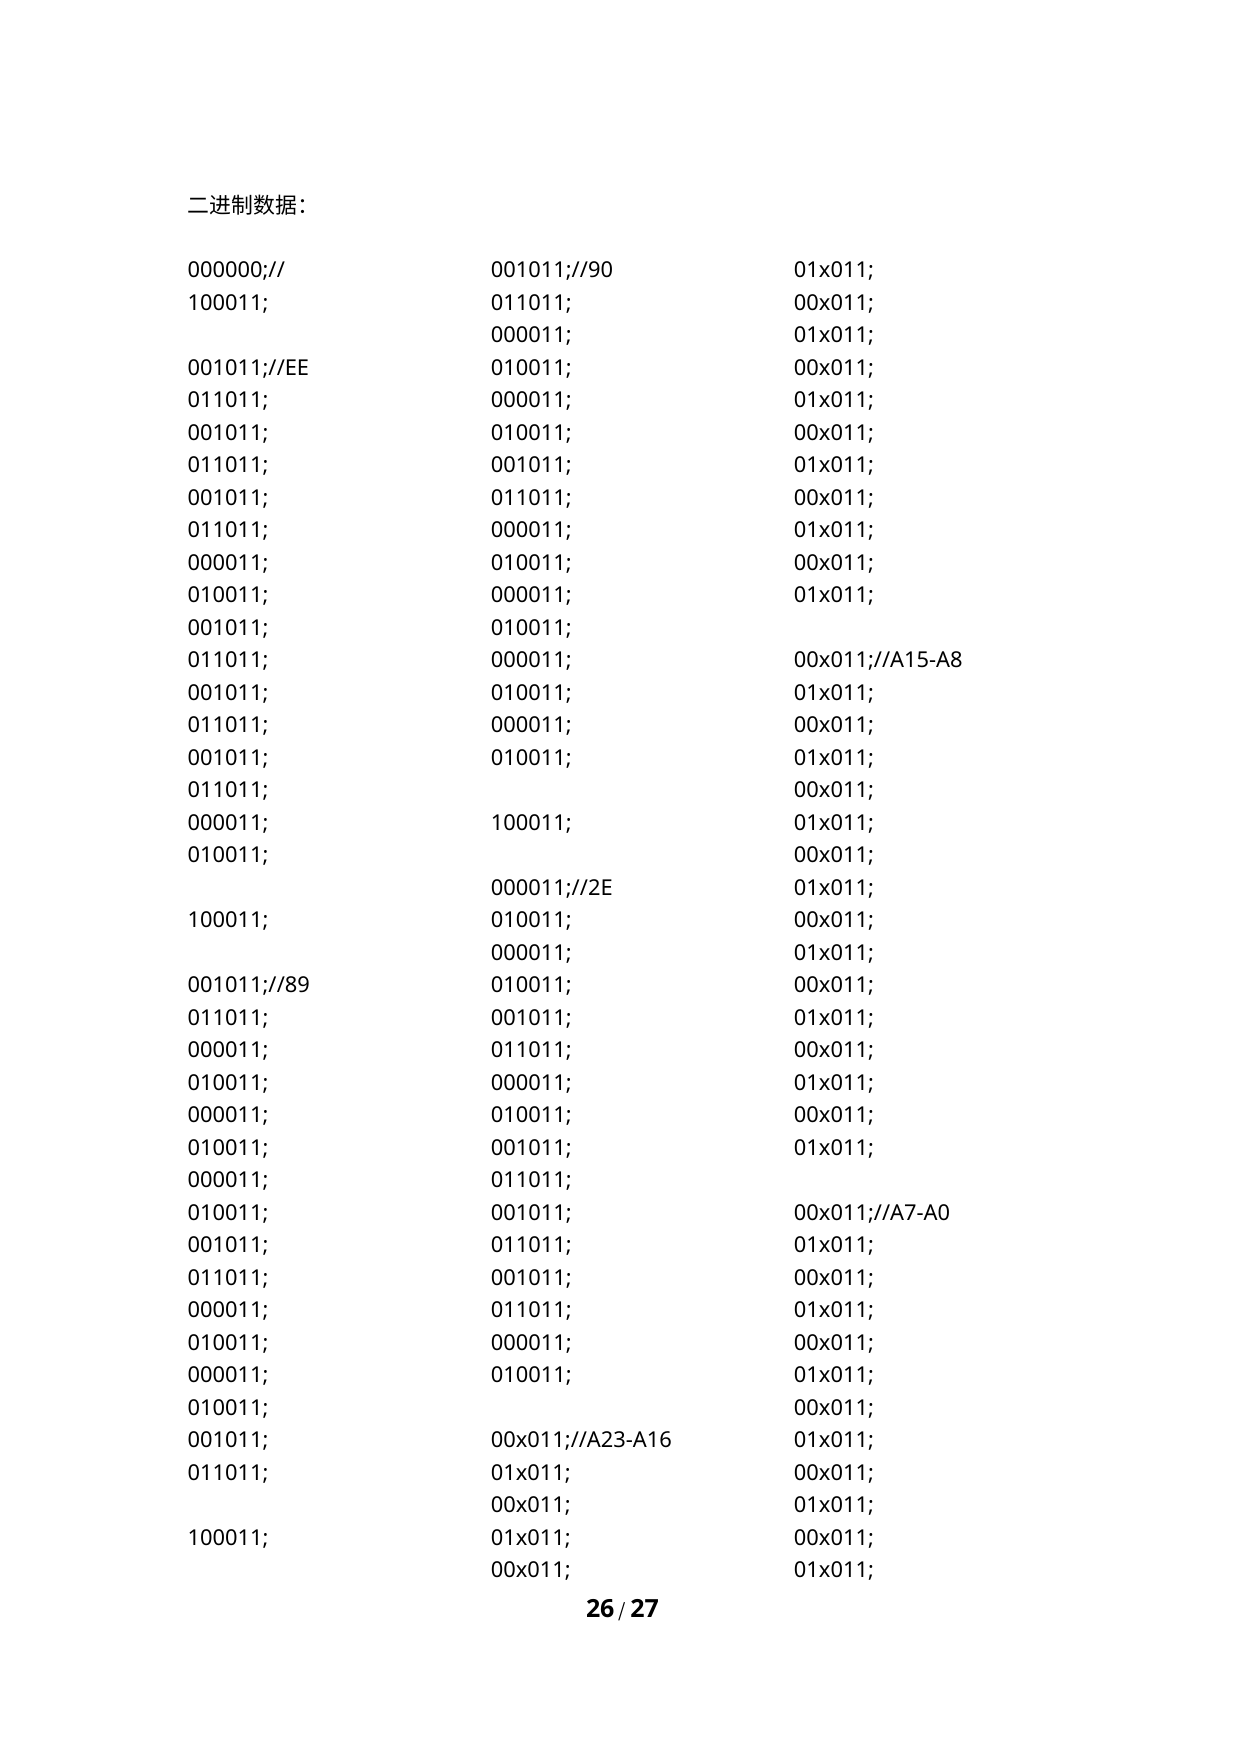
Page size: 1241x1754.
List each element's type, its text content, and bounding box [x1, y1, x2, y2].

text 010011; [491, 903, 749, 936]
text 00x011; [794, 286, 1053, 318]
text 01x011; [794, 1228, 1053, 1261]
text 100011; [491, 806, 749, 838]
text 01x011; [794, 1358, 1053, 1391]
text 00x011; [794, 1033, 1053, 1066]
text 001011; [187, 1423, 446, 1456]
text 010011; [187, 838, 446, 871]
text 00x011; [794, 903, 1053, 936]
text 000011; [187, 1358, 446, 1391]
text 000011; [491, 1326, 749, 1358]
text 011011; [187, 708, 446, 741]
text 二进制数据： [187, 188, 1053, 221]
text 100011; [187, 1521, 446, 1553]
text 011011; [491, 1033, 749, 1066]
text 001011; [491, 1131, 749, 1163]
text 01x011; [794, 513, 1053, 546]
text 00x011; [491, 1488, 749, 1521]
text 010011; [491, 1358, 749, 1391]
text 001011; [491, 1001, 749, 1033]
text 01x011; [491, 1521, 749, 1553]
text 00x011; [794, 968, 1053, 1001]
text 010011; [187, 1326, 446, 1358]
text 00x011; [794, 481, 1053, 513]
text 00x011;//A23-A16 [491, 1423, 749, 1456]
text 011011; [491, 1228, 749, 1261]
text 001011; [187, 416, 446, 448]
text 000011; [187, 546, 446, 578]
text 011011; [491, 286, 749, 318]
text 010011; [187, 1196, 446, 1228]
text 000011; [491, 936, 749, 968]
text 001011; [187, 611, 446, 643]
text 000000;// [187, 253, 446, 286]
text 010011; [187, 1391, 446, 1423]
text 001011;//90 [491, 253, 749, 286]
text 011011; [187, 1261, 446, 1293]
text 011011; [187, 773, 446, 806]
text 000011; [187, 1098, 446, 1131]
text 011011; [187, 448, 446, 481]
text 01x011; [794, 1488, 1053, 1521]
text 000011; [491, 318, 749, 351]
text 010011; [187, 1066, 446, 1098]
text 001011; [187, 676, 446, 708]
text 010011; [187, 1131, 446, 1163]
text 01x011; [794, 318, 1053, 351]
text 01x011; [491, 1456, 749, 1488]
text 01x011; [794, 741, 1053, 773]
text 01x011; [794, 578, 1053, 611]
text 010011; [491, 968, 749, 1001]
text 00x011; [491, 1553, 749, 1586]
text 00x011; [794, 1261, 1053, 1293]
text 001011; [491, 1196, 749, 1228]
text 001011; [187, 741, 446, 773]
text 01x011; [794, 676, 1053, 708]
text 00x011;//A15-A8 [794, 643, 1053, 676]
text 01x011; [794, 1131, 1053, 1163]
text 000011; [491, 383, 749, 416]
text 000011; [491, 513, 749, 546]
text 010011; [491, 1098, 749, 1131]
text 000011; [491, 643, 749, 676]
text 01x011; [794, 806, 1053, 838]
text 01x011; [794, 253, 1053, 286]
text 011011; [187, 643, 446, 676]
text 011011; [491, 1293, 749, 1326]
text 100011; [187, 903, 446, 936]
text 000011; [491, 708, 749, 741]
text 100011; [187, 286, 446, 318]
text 001011; [491, 448, 749, 481]
text 000011; [187, 806, 446, 838]
text 00x011; [794, 351, 1053, 383]
text 001011; [187, 1228, 446, 1261]
text 010011; [491, 416, 749, 448]
text 000011; [187, 1163, 446, 1196]
text 010011; [491, 611, 749, 643]
text 011011; [187, 513, 446, 546]
text 011011; [187, 1001, 446, 1033]
text 000011; [491, 1066, 749, 1098]
text 010011; [491, 546, 749, 578]
text 01x011; [794, 1423, 1053, 1456]
text 011011; [491, 481, 749, 513]
text 00x011; [794, 1391, 1053, 1423]
text 01x011; [794, 1001, 1053, 1033]
text 001011;//EE [187, 351, 446, 383]
text 00x011; [794, 416, 1053, 448]
text 010011; [491, 676, 749, 708]
text 01x011; [794, 871, 1053, 903]
text 01x011; [794, 936, 1053, 968]
text 011011; [187, 1456, 446, 1488]
text 01x011; [794, 1066, 1053, 1098]
text 000011; [187, 1293, 446, 1326]
text 011011; [187, 383, 446, 416]
text 001011;//89 [187, 968, 446, 1001]
text 010011; [491, 351, 749, 383]
text 00x011;//A7-A0 [794, 1196, 1053, 1228]
text 000011; [491, 578, 749, 611]
text 00x011; [794, 1456, 1053, 1488]
text 00x011; [794, 1521, 1053, 1553]
text 010011; [187, 578, 446, 611]
text 01x011; [794, 448, 1053, 481]
text 00x011; [794, 708, 1053, 741]
text 00x011; [794, 1098, 1053, 1131]
text 001011; [187, 481, 446, 513]
text 00x011; [794, 773, 1053, 806]
text 000011; [187, 1033, 446, 1066]
text 011011; [491, 1163, 749, 1196]
text 01x011; [794, 383, 1053, 416]
text 010011; [491, 741, 749, 773]
text 00x011; [794, 1326, 1053, 1358]
text 000011;//2E [491, 871, 749, 903]
text 01x011; [794, 1293, 1053, 1326]
text 01x011; [794, 1553, 1053, 1586]
text 00x011; [794, 838, 1053, 871]
text 001011; [491, 1261, 749, 1293]
text 00x011; [794, 546, 1053, 578]
